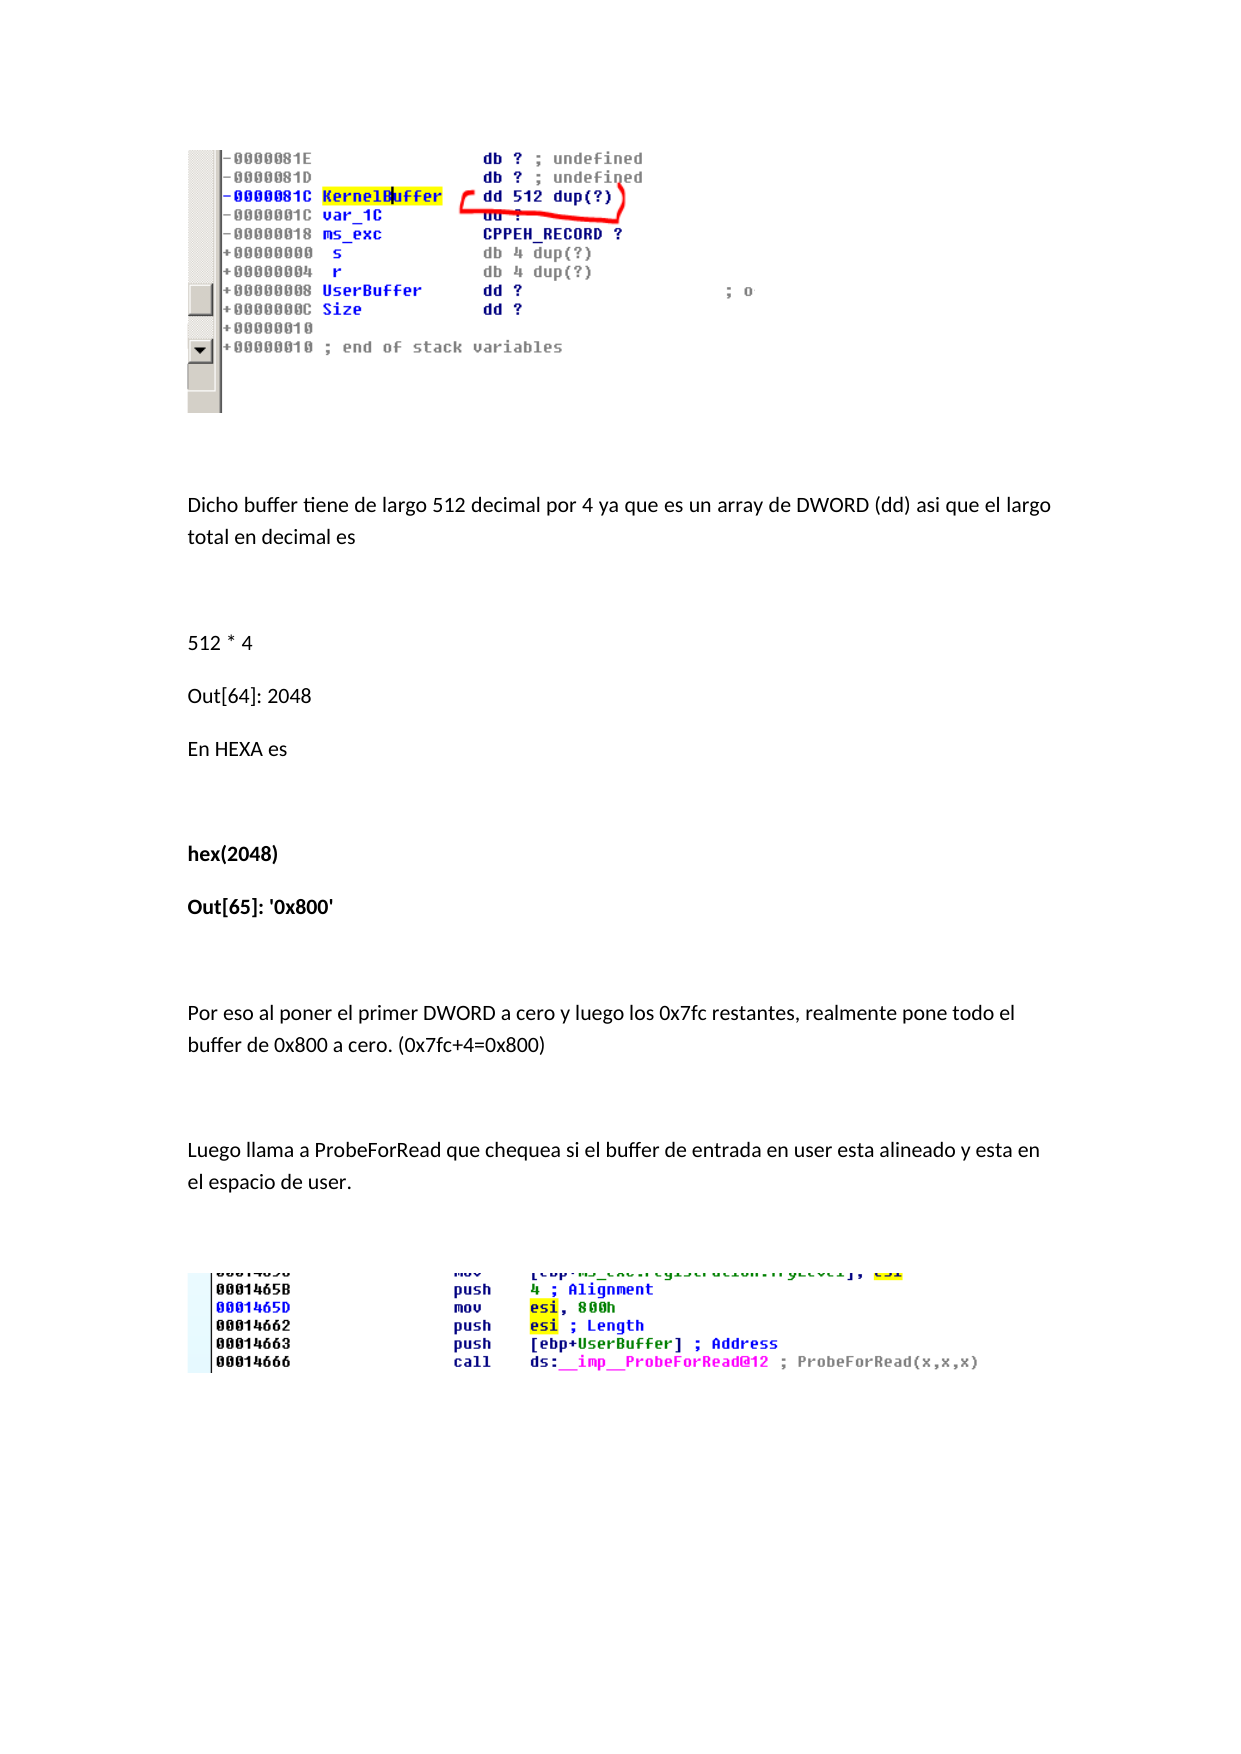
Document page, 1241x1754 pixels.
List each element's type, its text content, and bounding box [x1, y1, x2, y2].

text hex(2048) [187, 840, 1053, 867]
text Out[65]: '0x800' [187, 893, 1053, 920]
picture [187, 150, 755, 413]
text Out[64]: 2048 [187, 682, 1053, 708]
picture [187, 1273, 1052, 1373]
text En HEXA es [187, 735, 1053, 761]
text 512 * 4 [187, 629, 1053, 656]
text Luego llama a ProbeForRead que chequea si el buffer de entrada en user esta alineado y esta en el espacio de user. [187, 1136, 1053, 1195]
text Dicho buffer tiene de largo 512 decimal por 4 ya que es un array de DWORD (dd) asi que el largo total en decimal es [187, 491, 1053, 550]
text Por eso al poner el primer DWORD a cero y luego los 0x7fc restantes, realmente pone todo el buffer de 0x800 a cero. (0x7fc+4=0x800) [187, 999, 1053, 1057]
